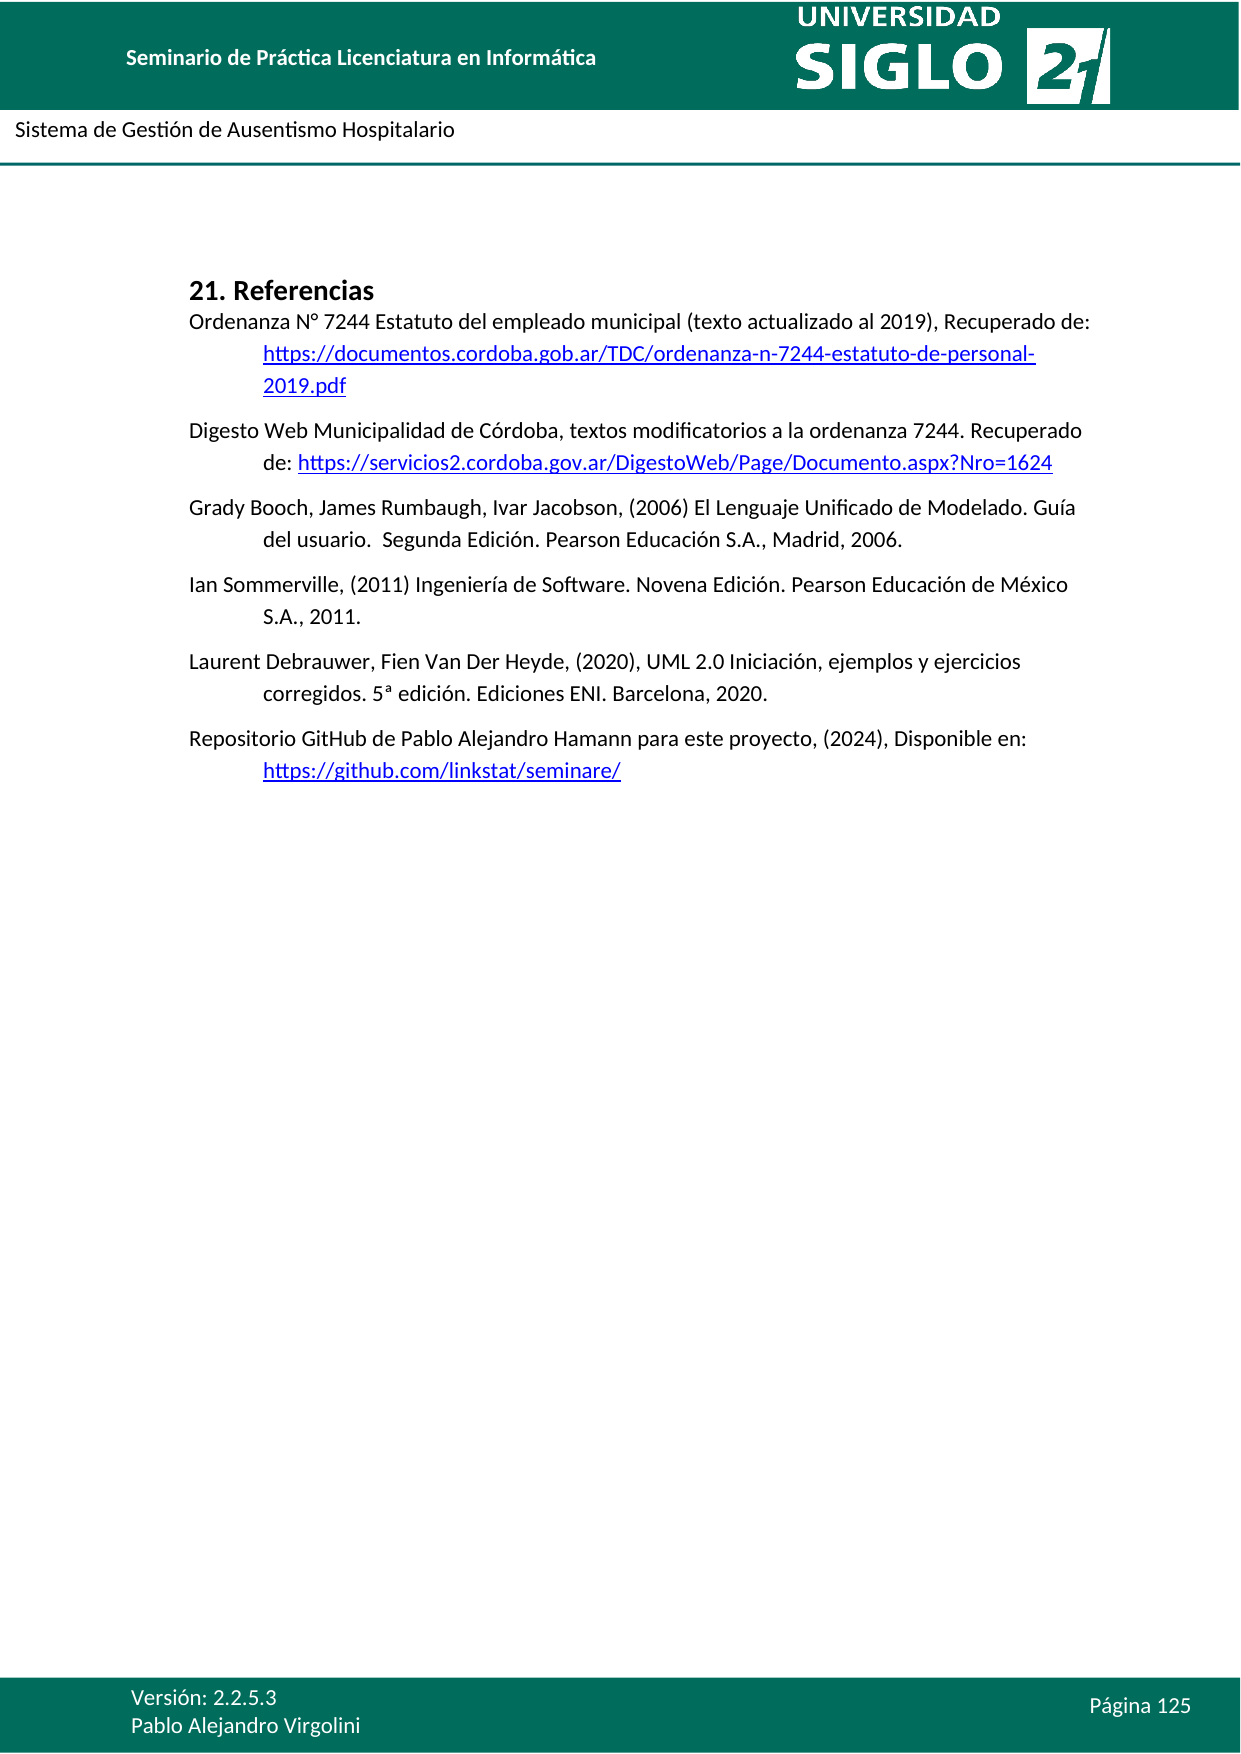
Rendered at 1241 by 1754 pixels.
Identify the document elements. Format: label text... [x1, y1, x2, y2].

text Ian Sommerville, (2011) Ingeniería de Software. Novena Edición. Pearson Educación de México S.A., 2011. [189, 570, 1110, 630]
text Repositorio GitHub de Pablo Alejandro Hamann para este proyecto, (2024), Disponible en: https://github.com/linkstat/seminare/ [189, 724, 1110, 784]
text Ordenanza N° 7244 Estatuto del empleado municipal (texto actualizado al 2019), Recuperado de: https://documentos.cordoba.gob.ar/TDC/ordenanza-n-7244-estatuto-de-personal-2019.pdf [189, 307, 1110, 399]
text Laurent Debrauwer, Fien Van Der Heyde, (2020), UML 2.0 Iniciación, ejemplos y ejercicios corregidos. 5ª edición. Ediciones ENI. Barcelona, 2020. [189, 647, 1110, 707]
subtitle Referencias [189, 272, 1110, 307]
text Digesto Web Municipalidad de Córdoba, textos modificatorios a la ordenanza 7244. Recuperado de: https://servicios2.cordoba.gov.ar/DigestoWeb/Page/Documento.aspx?Nro=1624 [189, 416, 1110, 476]
picture [796, 6, 1111, 104]
text Grady Booch, James Rumbaugh, Ivar Jacobson, (2006) El Lenguaje Unificado de Modelado. Guía del usuario. Segunda Edición. Pearson Educación S.A., Madrid, 2006. [189, 493, 1110, 553]
